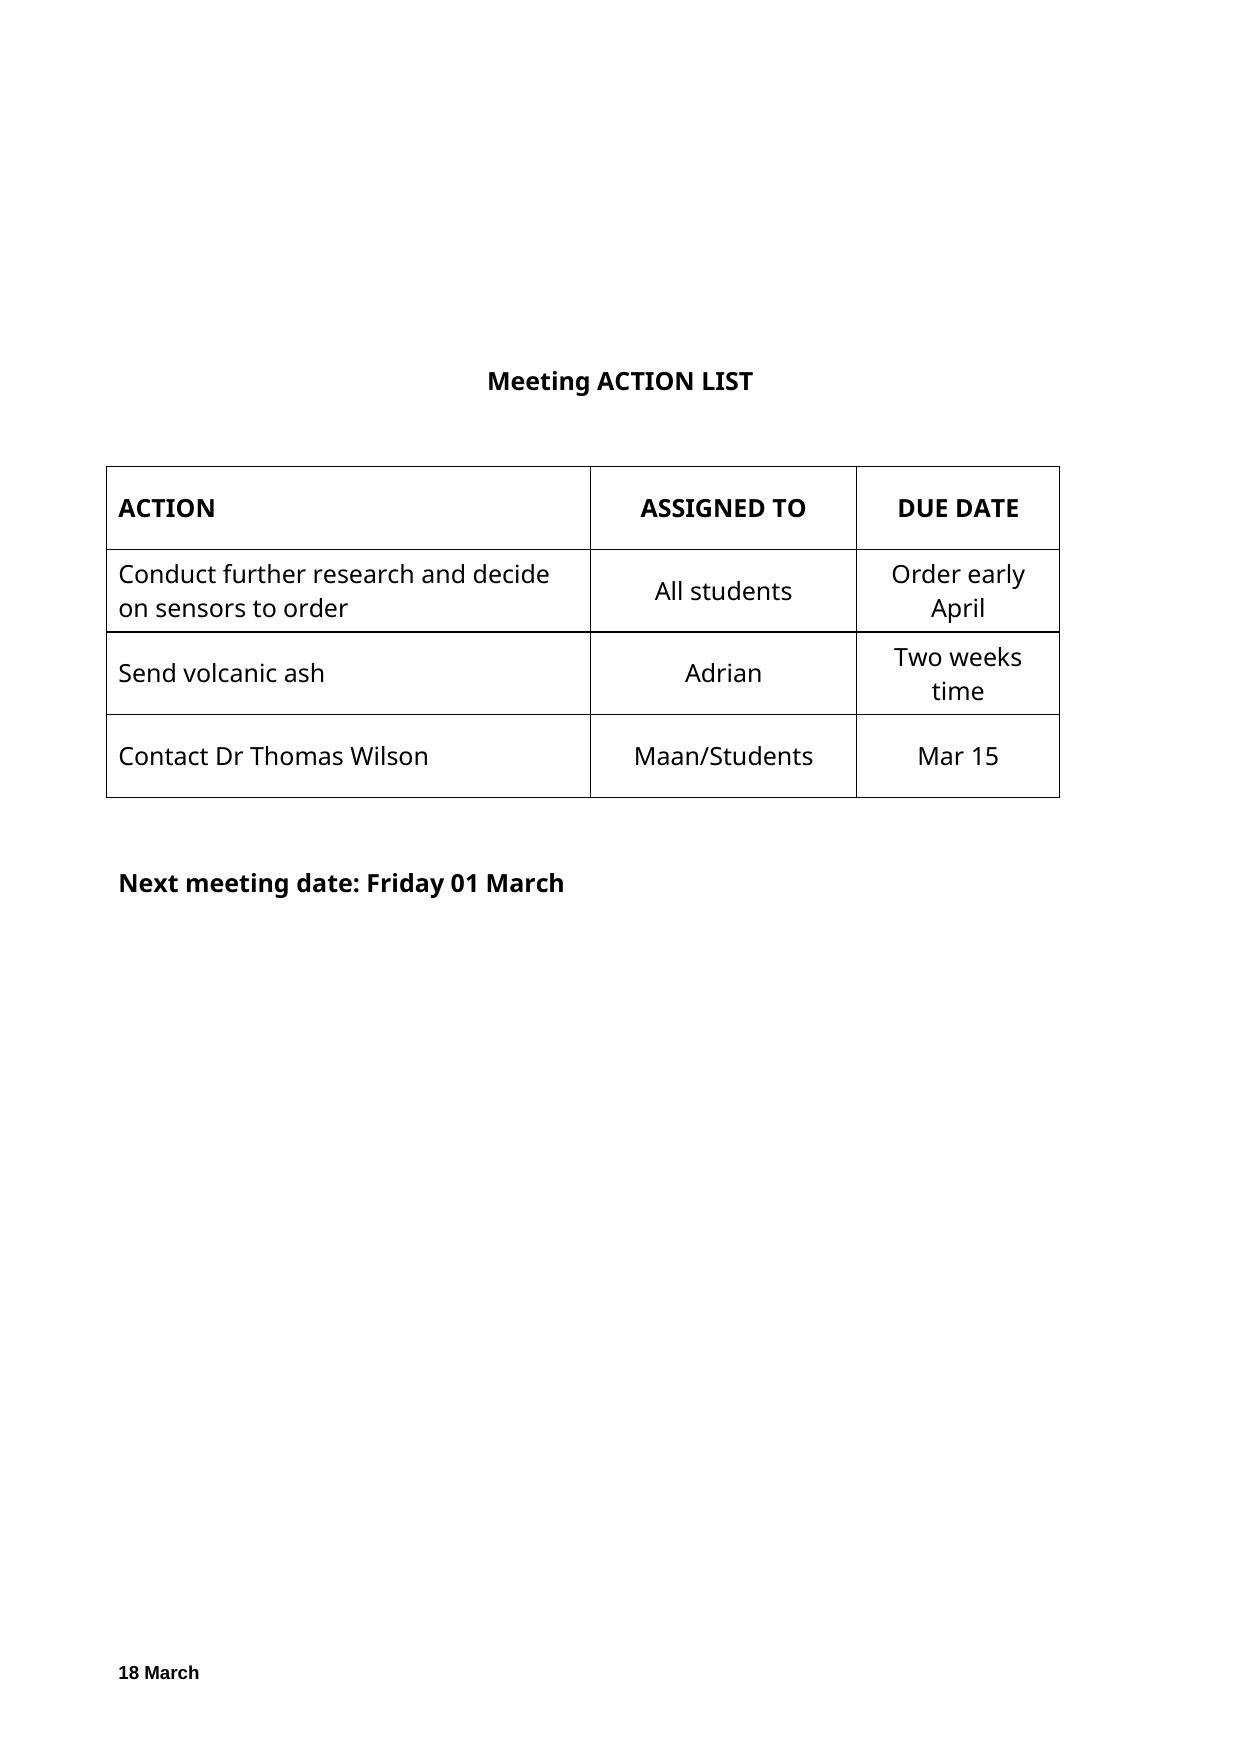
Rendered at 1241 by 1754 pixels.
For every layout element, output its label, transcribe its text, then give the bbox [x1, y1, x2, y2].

table_cell Adrian [591, 633, 856, 714]
text Next meeting date: Friday 01 March [118, 866, 1122, 900]
table_cell All students [591, 550, 856, 631]
table_header DUE DATE [857, 467, 1059, 549]
table_header ACTION [107, 467, 590, 549]
table_cell Mar 15 [857, 715, 1059, 797]
table_header ASSIGNED TO [591, 467, 856, 549]
table_cell Maan/Students [591, 715, 856, 797]
table_cell Two weeks time [857, 633, 1059, 714]
table_cell Send volcanic ash [107, 633, 590, 714]
table_cell Conduct further research and decide on sensors to order [107, 550, 590, 631]
table_cell Contact Dr Thomas Wilson [107, 715, 590, 797]
table_cell Order early April [857, 550, 1059, 631]
text Meeting ACTION LIST [118, 364, 1122, 398]
